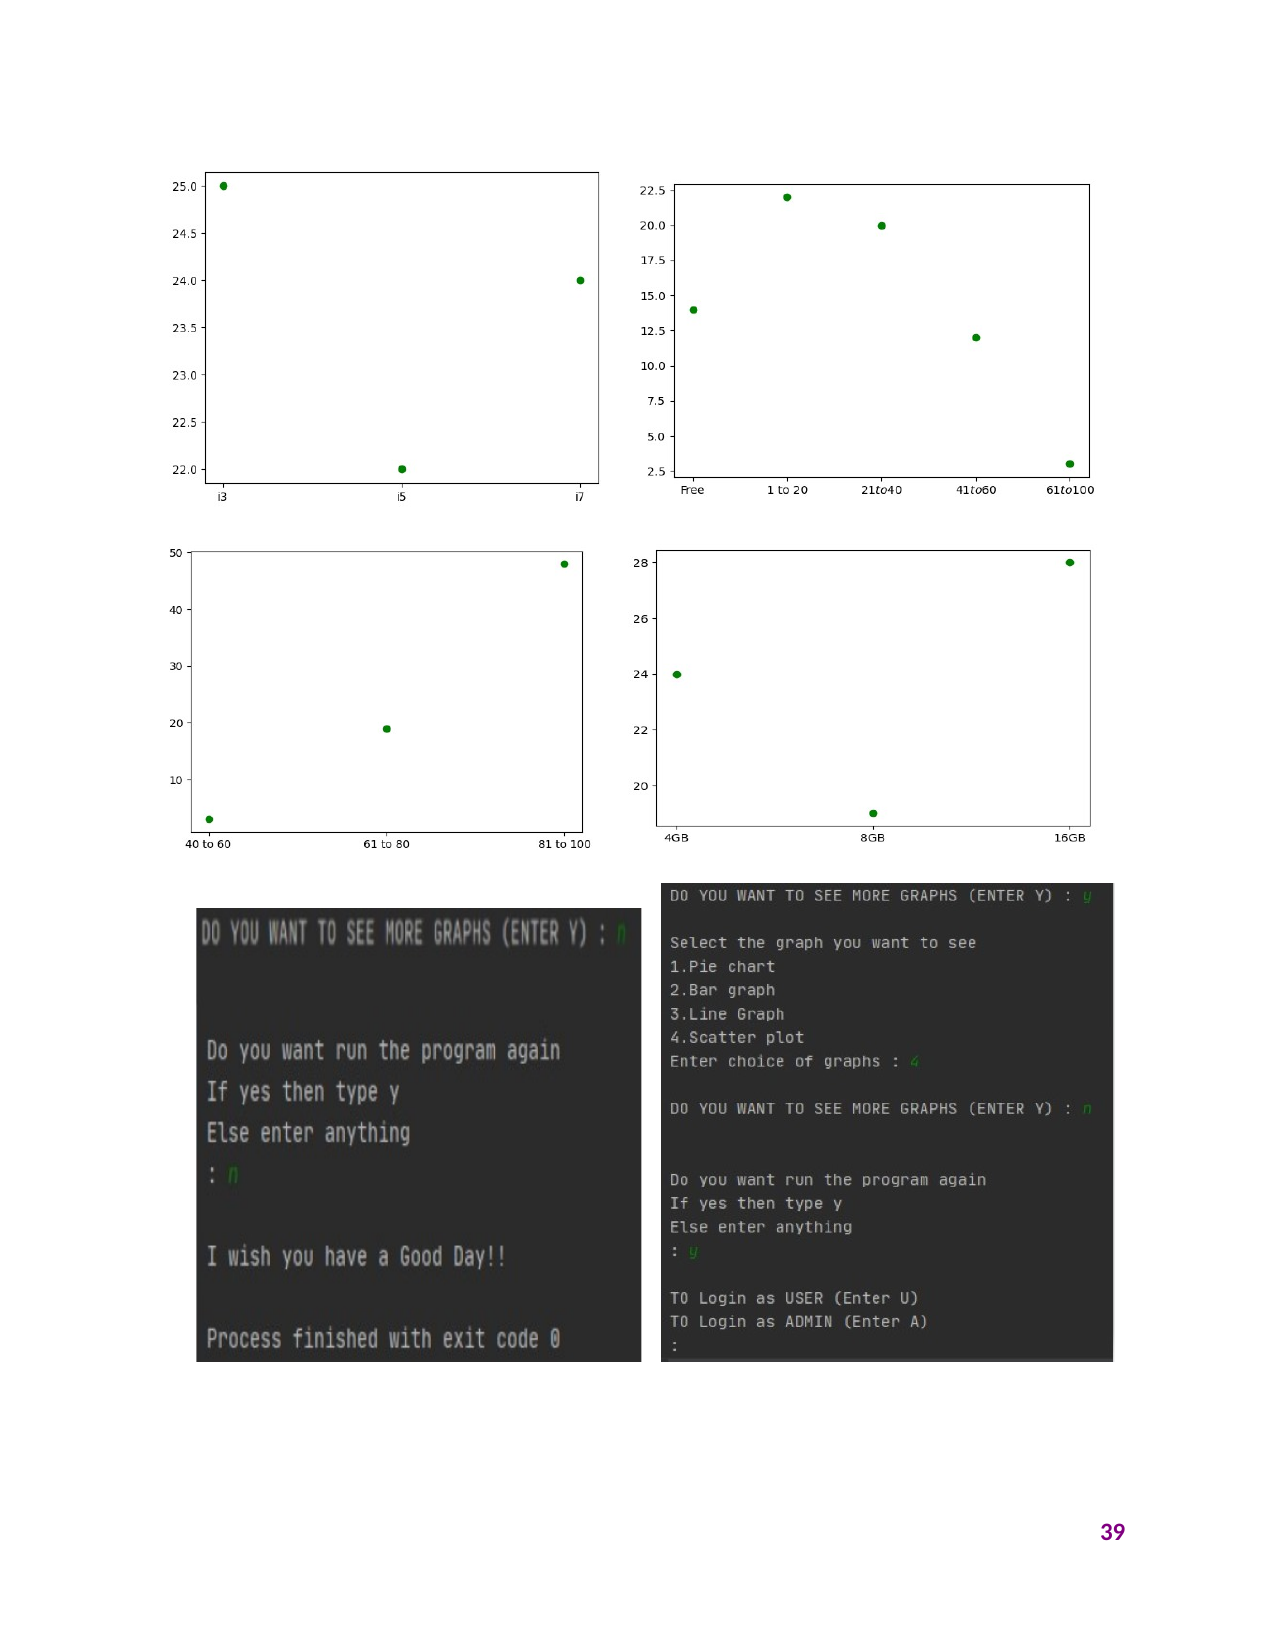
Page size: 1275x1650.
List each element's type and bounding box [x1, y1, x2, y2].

picture [661, 883, 1115, 1362]
picture [196, 908, 642, 1362]
picture [150, 532, 1118, 865]
picture [150, 150, 1121, 514]
